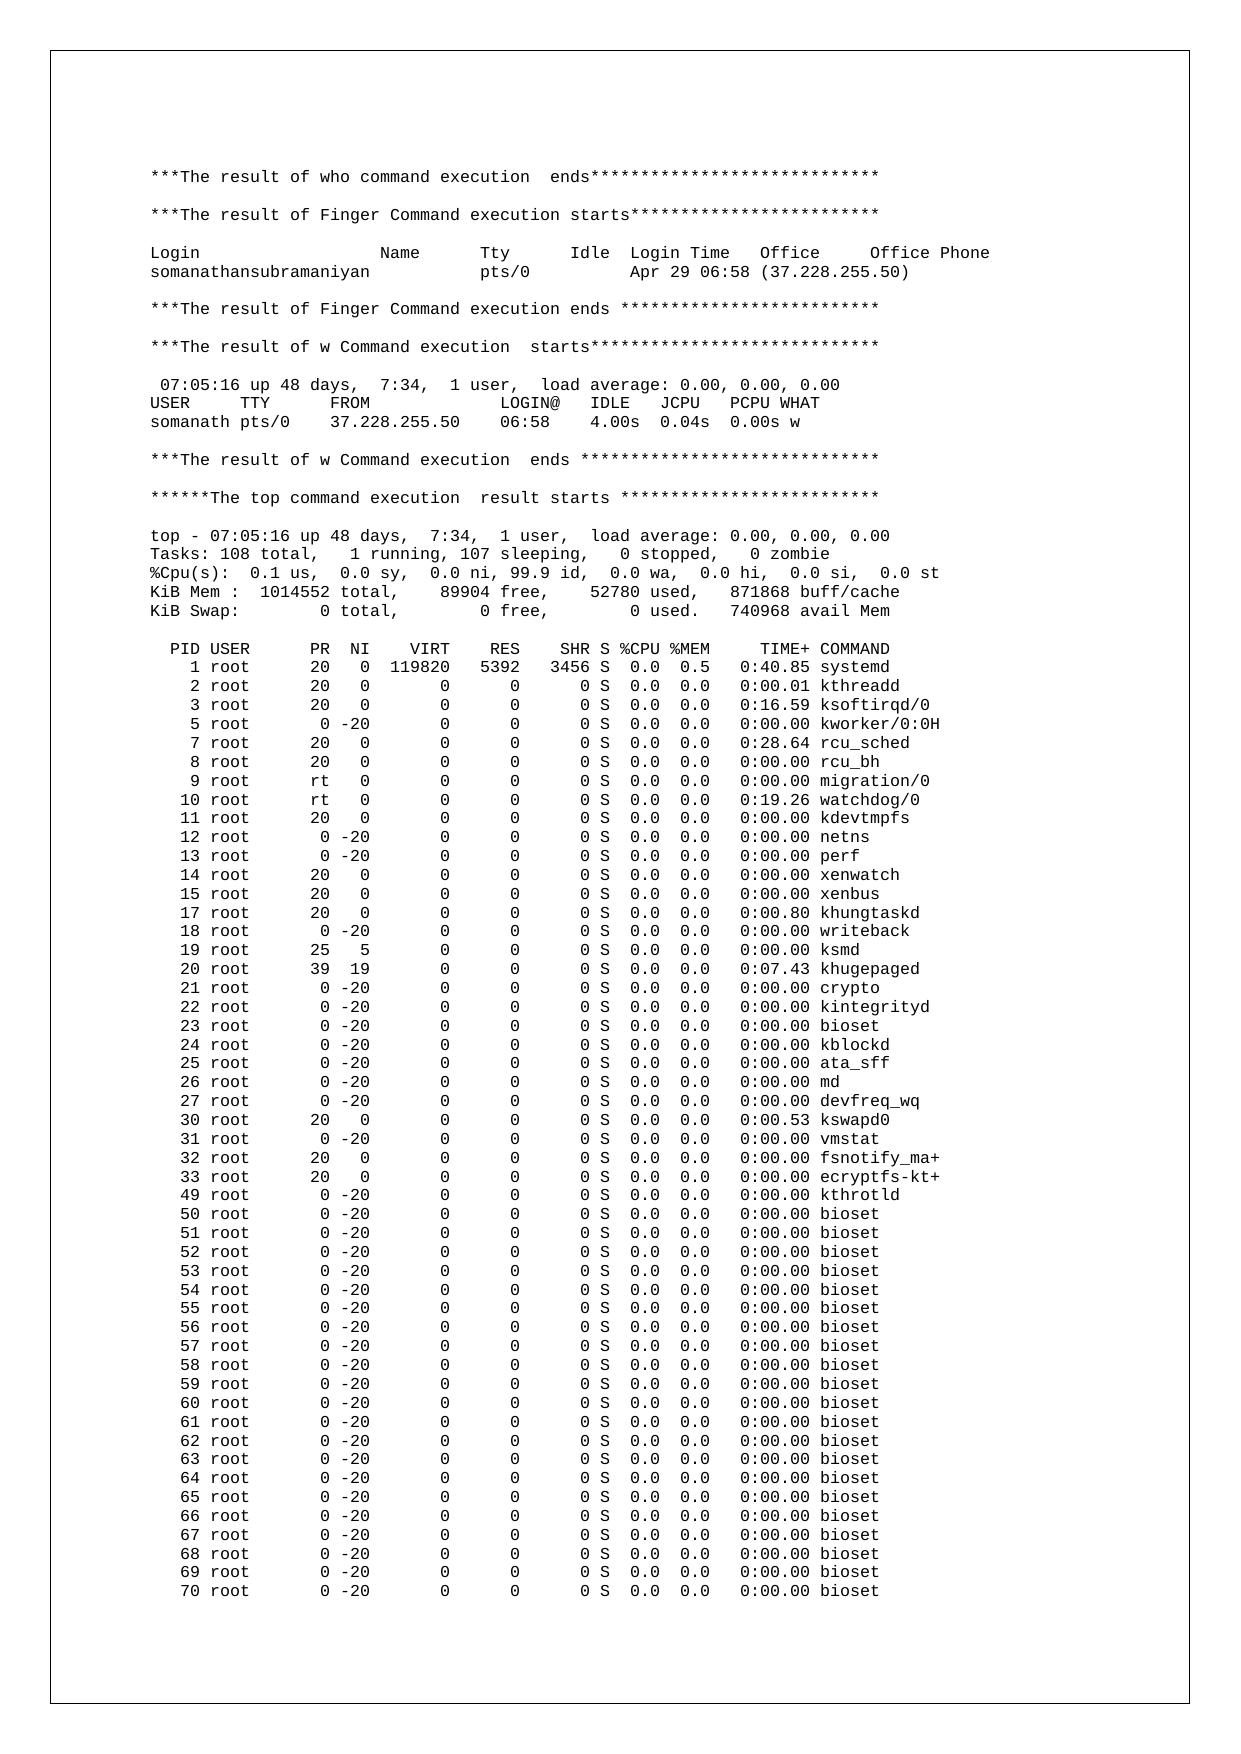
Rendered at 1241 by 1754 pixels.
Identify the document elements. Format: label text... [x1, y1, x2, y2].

text 3 root 20 0 0 0 0 S 0.0 0.0 0:16.59 ksoftirqd/0 [150, 697, 1090, 716]
text somanathansubramaniyan pts/0 Apr 29 06:58 (37.228.255.50) [150, 263, 1090, 282]
text 2 root 20 0 0 0 0 S 0.0 0.0 0:00.01 kthreadd [150, 678, 1090, 697]
text 61 root 0 -20 0 0 0 S 0.0 0.0 0:00.00 bioset [150, 1413, 1090, 1432]
text 52 root 0 -20 0 0 0 S 0.0 0.0 0:00.00 bioset [150, 1243, 1090, 1262]
text ***The result of w Command execution starts***************************** [150, 338, 1090, 357]
text ***The result of who command execution ends***************************** [150, 169, 1090, 188]
text 60 root 0 -20 0 0 0 S 0.0 0.0 0:00.00 bioset [150, 1394, 1090, 1413]
text 25 root 0 -20 0 0 0 S 0.0 0.0 0:00.00 ata_sff [150, 1055, 1090, 1074]
text 9 root rt 0 0 0 0 S 0.0 0.0 0:00.00 migration/0 [150, 772, 1090, 791]
text 69 root 0 -20 0 0 0 S 0.0 0.0 0:00.00 bioset [150, 1564, 1090, 1583]
text 12 root 0 -20 0 0 0 S 0.0 0.0 0:00.00 netns [150, 829, 1090, 848]
text Login Name Tty Idle Login Time Office Office Phone [150, 244, 1090, 263]
text 58 root 0 -20 0 0 0 S 0.0 0.0 0:00.00 bioset [150, 1357, 1090, 1376]
text top - 07:05:16 up 48 days, 7:34, 1 user, load average: 0.00, 0.00, 0.00 [150, 527, 1090, 546]
text 7 root 20 0 0 0 0 S 0.0 0.0 0:28.64 rcu_sched [150, 734, 1090, 753]
text 33 root 20 0 0 0 0 S 0.0 0.0 0:00.00 ecryptfs-kt+ [150, 1168, 1090, 1187]
text 31 root 0 -20 0 0 0 S 0.0 0.0 0:00.00 vmstat [150, 1130, 1090, 1149]
text 59 root 0 -20 0 0 0 S 0.0 0.0 0:00.00 bioset [150, 1376, 1090, 1394]
text 65 root 0 -20 0 0 0 S 0.0 0.0 0:00.00 bioset [150, 1489, 1090, 1507]
text 50 root 0 -20 0 0 0 S 0.0 0.0 0:00.00 bioset [150, 1206, 1090, 1225]
text 8 root 20 0 0 0 0 S 0.0 0.0 0:00.00 rcu_bh [150, 753, 1090, 772]
text USER TTY FROM LOGIN@ IDLE JCPU PCPU WHAT [150, 395, 1090, 414]
text 55 root 0 -20 0 0 0 S 0.0 0.0 0:00.00 bioset [150, 1300, 1090, 1319]
text 62 root 0 -20 0 0 0 S 0.0 0.0 0:00.00 bioset [150, 1432, 1090, 1451]
text 70 root 0 -20 0 0 0 S 0.0 0.0 0:00.00 bioset [150, 1583, 1090, 1602]
text %Cpu(s): 0.1 us, 0.0 sy, 0.0 ni, 99.9 id, 0.0 wa, 0.0 hi, 0.0 si, 0.0 st [150, 565, 1090, 584]
text ***The result of Finger Command execution starts************************* [150, 207, 1090, 225]
text 51 root 0 -20 0 0 0 S 0.0 0.0 0:00.00 bioset [150, 1225, 1090, 1243]
text 64 root 0 -20 0 0 0 S 0.0 0.0 0:00.00 bioset [150, 1470, 1090, 1489]
text 26 root 0 -20 0 0 0 S 0.0 0.0 0:00.00 md [150, 1074, 1090, 1093]
text 63 root 0 -20 0 0 0 S 0.0 0.0 0:00.00 bioset [150, 1451, 1090, 1470]
text 68 root 0 -20 0 0 0 S 0.0 0.0 0:00.00 bioset [150, 1545, 1090, 1564]
text 54 root 0 -20 0 0 0 S 0.0 0.0 0:00.00 bioset [150, 1281, 1090, 1300]
text 20 root 39 19 0 0 0 S 0.0 0.0 0:07.43 khugepaged [150, 961, 1090, 979]
text PID USER PR NI VIRT RES SHR S %CPU %MEM TIME+ COMMAND [150, 640, 1090, 659]
text 15 root 20 0 0 0 0 S 0.0 0.0 0:00.00 xenbus [150, 885, 1090, 904]
text 10 root rt 0 0 0 0 S 0.0 0.0 0:19.26 watchdog/0 [150, 791, 1090, 810]
text 5 root 0 -20 0 0 0 S 0.0 0.0 0:00.00 kworker/0:0H [150, 716, 1090, 734]
text KiB Swap: 0 total, 0 free, 0 used. 740968 avail Mem [150, 602, 1090, 621]
text ******The top command execution result starts ************************** [150, 489, 1090, 508]
text 18 root 0 -20 0 0 0 S 0.0 0.0 0:00.00 writeback [150, 923, 1090, 942]
text 13 root 0 -20 0 0 0 S 0.0 0.0 0:00.00 perf [150, 848, 1090, 866]
text 07:05:16 up 48 days, 7:34, 1 user, load average: 0.00, 0.00, 0.00 [150, 376, 1090, 395]
text 22 root 0 -20 0 0 0 S 0.0 0.0 0:00.00 kintegrityd [150, 998, 1090, 1017]
text 21 root 0 -20 0 0 0 S 0.0 0.0 0:00.00 crypto [150, 979, 1090, 998]
text 57 root 0 -20 0 0 0 S 0.0 0.0 0:00.00 bioset [150, 1338, 1090, 1357]
text 19 root 25 5 0 0 0 S 0.0 0.0 0:00.00 ksmd [150, 942, 1090, 961]
text 11 root 20 0 0 0 0 S 0.0 0.0 0:00.00 kdevtmpfs [150, 810, 1090, 829]
text 23 root 0 -20 0 0 0 S 0.0 0.0 0:00.00 bioset [150, 1017, 1090, 1036]
text 27 root 0 -20 0 0 0 S 0.0 0.0 0:00.00 devfreq_wq [150, 1093, 1090, 1112]
text ***The result of w Command execution ends ****************************** [150, 452, 1090, 471]
text Tasks: 108 total, 1 running, 107 sleeping, 0 stopped, 0 zombie [150, 546, 1090, 565]
text 32 root 20 0 0 0 0 S 0.0 0.0 0:00.00 fsnotify_ma+ [150, 1149, 1090, 1168]
text 1 root 20 0 119820 5392 3456 S 0.0 0.5 0:40.85 systemd [150, 659, 1090, 678]
text somanath pts/0 37.228.255.50 06:58 4.00s 0.04s 0.00s w [150, 414, 1090, 433]
text 56 root 0 -20 0 0 0 S 0.0 0.0 0:00.00 bioset [150, 1319, 1090, 1338]
text 66 root 0 -20 0 0 0 S 0.0 0.0 0:00.00 bioset [150, 1507, 1090, 1526]
text 24 root 0 -20 0 0 0 S 0.0 0.0 0:00.00 kblockd [150, 1036, 1090, 1055]
text ***The result of Finger Command execution ends ************************** [150, 301, 1090, 320]
text 53 root 0 -20 0 0 0 S 0.0 0.0 0:00.00 bioset [150, 1262, 1090, 1281]
text 14 root 20 0 0 0 0 S 0.0 0.0 0:00.00 xenwatch [150, 866, 1090, 885]
text 67 root 0 -20 0 0 0 S 0.0 0.0 0:00.00 bioset [150, 1526, 1090, 1545]
text KiB Mem : 1014552 total, 89904 free, 52780 used, 871868 buff/cache [150, 584, 1090, 602]
text 30 root 20 0 0 0 0 S 0.0 0.0 0:00.53 kswapd0 [150, 1112, 1090, 1130]
text 49 root 0 -20 0 0 0 S 0.0 0.0 0:00.00 kthrotld [150, 1187, 1090, 1206]
text 17 root 20 0 0 0 0 S 0.0 0.0 0:00.80 khungtaskd [150, 904, 1090, 923]
